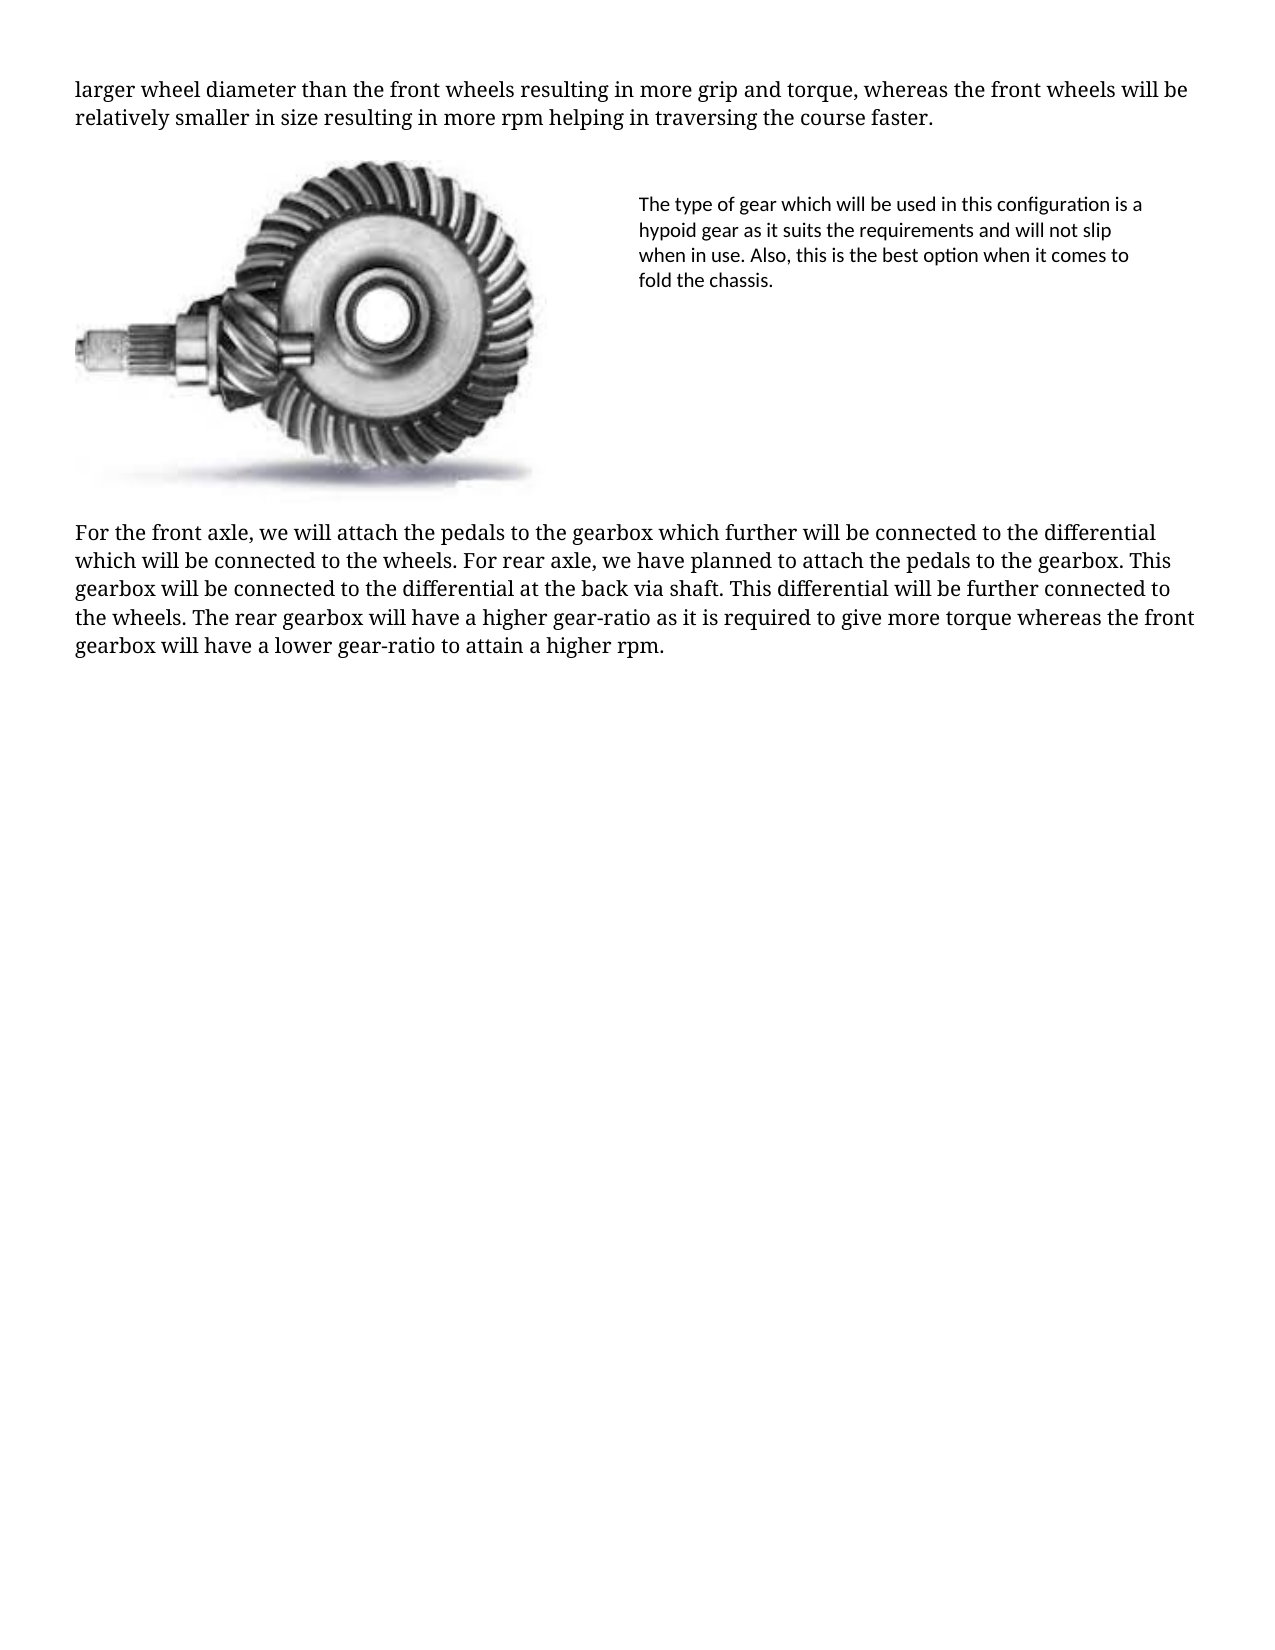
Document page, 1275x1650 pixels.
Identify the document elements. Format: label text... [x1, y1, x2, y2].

picture [75, 160, 560, 518]
text For the front axle, we will attach the pedals to the gearbox which further will be connected to the differential which will be connected to the wheels. For rear axle, we have planned to attach the pedals to the gearbox. This gearbox will be connected to the differential at the back via shaft. This differential will be further connected to the wheels. The rear gearbox will have a higher gear-ratio as it is required to give more torque whereas the front gearbox will have a lower gear-ratio to attain a higher rpm. [75, 518, 1200, 660]
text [75, 75, 1200, 132]
